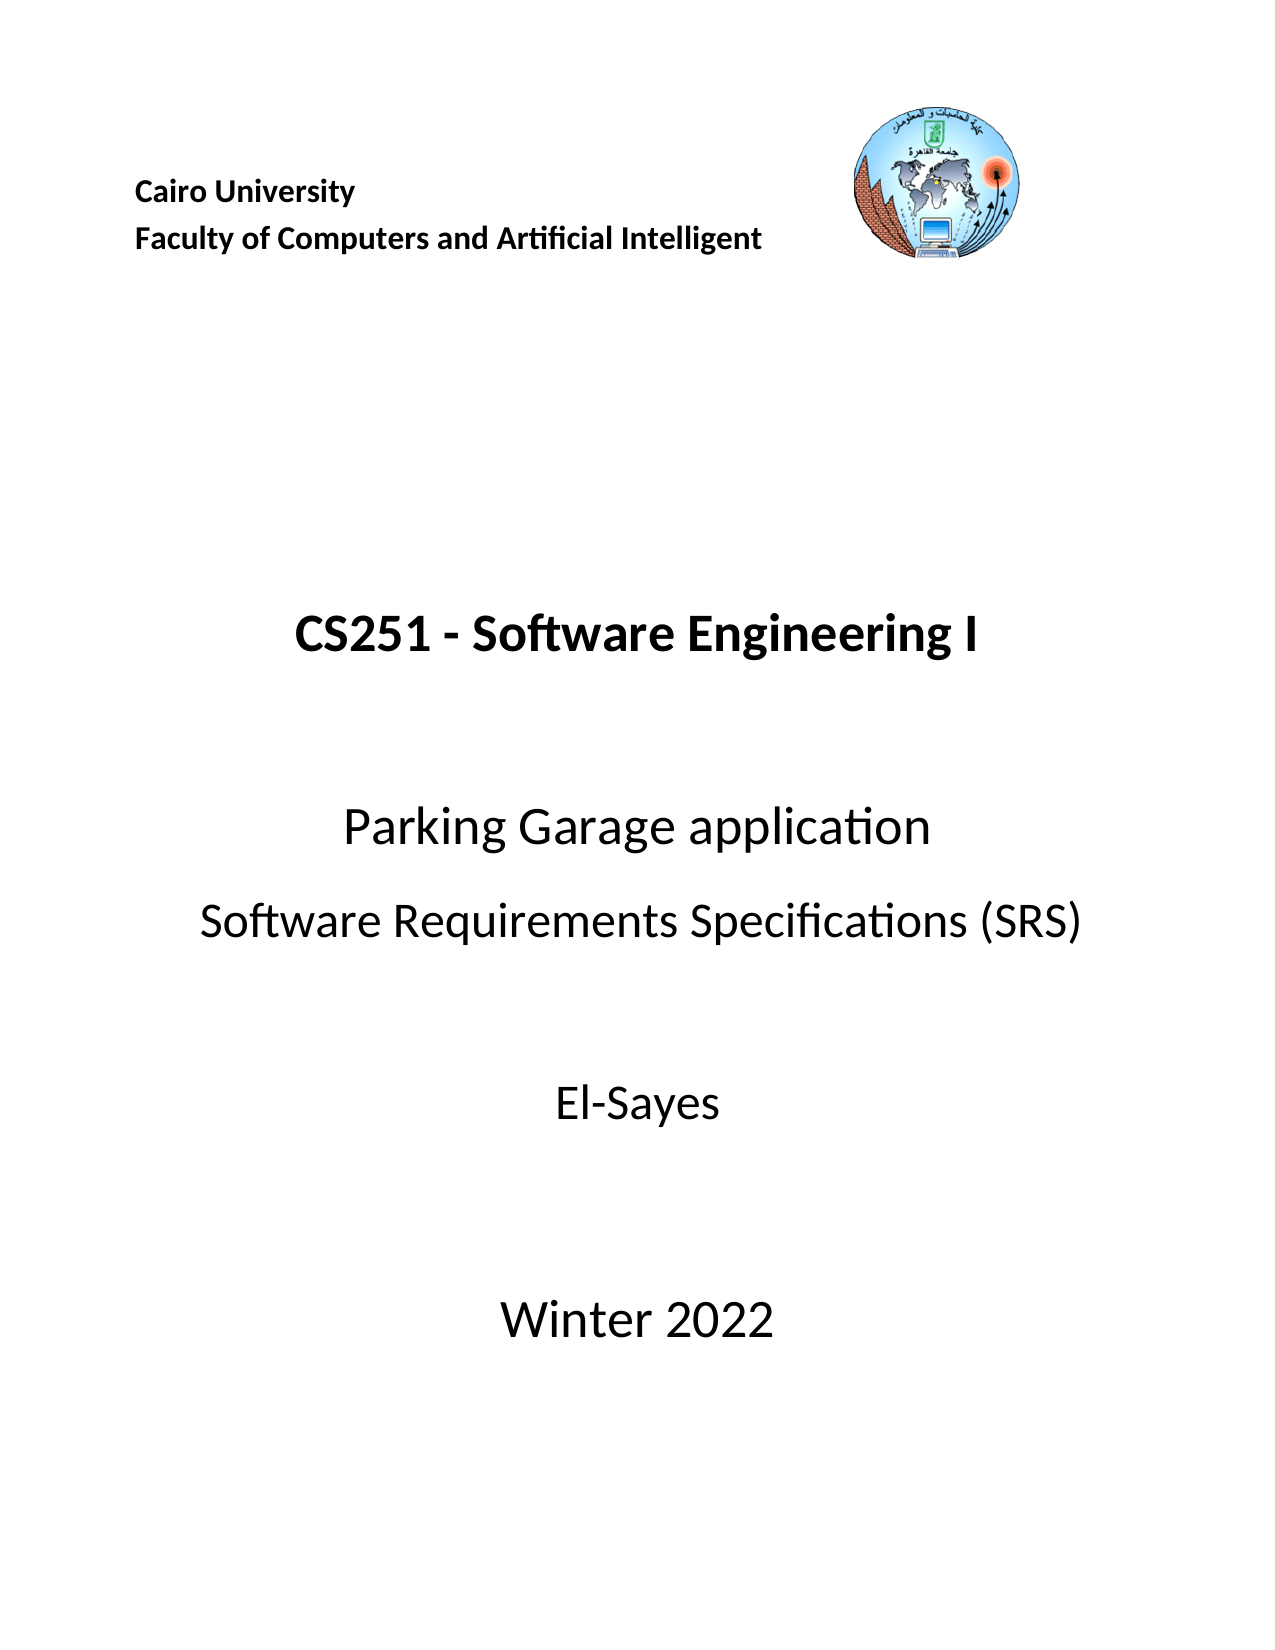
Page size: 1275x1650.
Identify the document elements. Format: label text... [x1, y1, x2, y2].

text Cairo University Faculty of Computers and Artificial Intelligent [135, 170, 846, 257]
picture [854, 107, 1021, 263]
text Software Requirements Specifications (SRS) [116, 889, 1166, 950]
text El-Sayes [135, 1071, 1140, 1132]
text Parking Garage application [135, 792, 1140, 858]
text Winter 2022 [135, 1285, 1140, 1351]
text CS251 - Software Engineering I [135, 598, 1140, 664]
